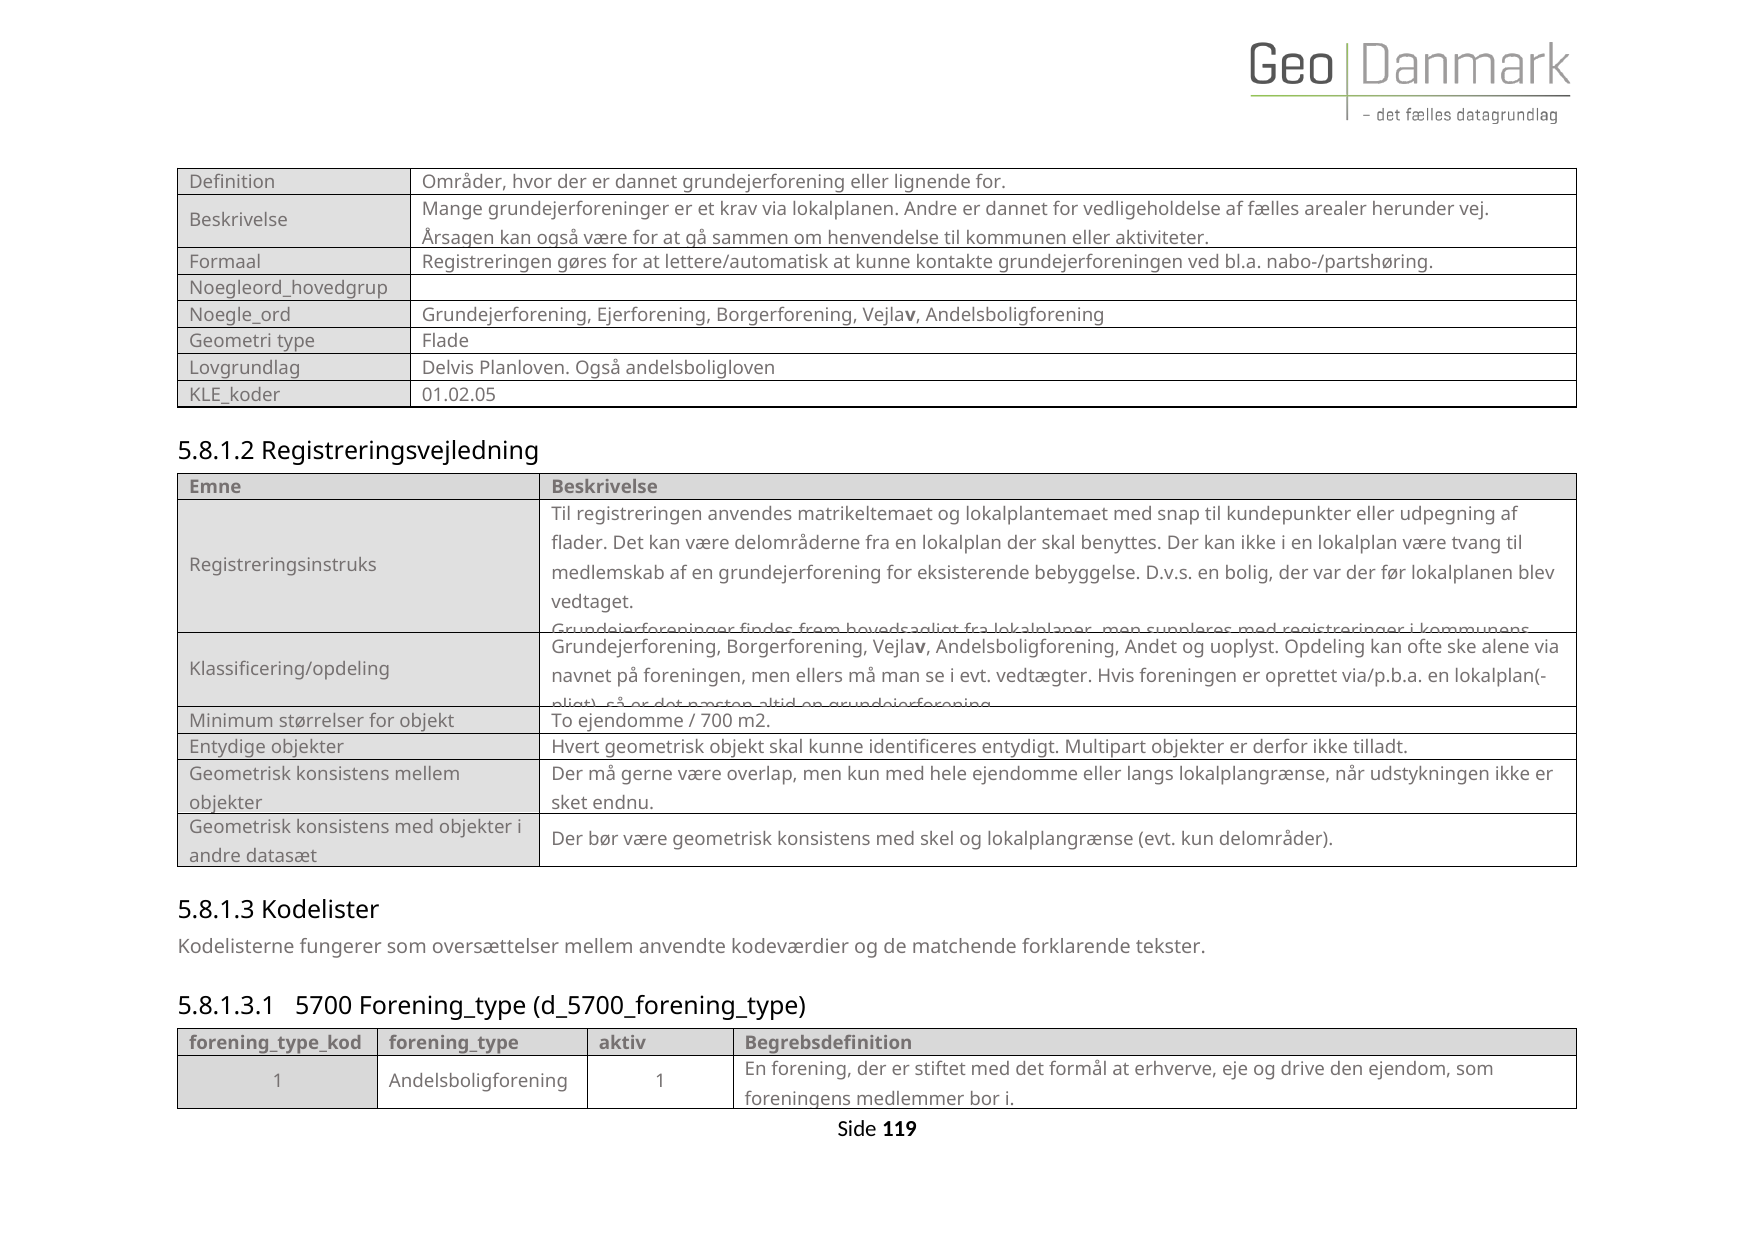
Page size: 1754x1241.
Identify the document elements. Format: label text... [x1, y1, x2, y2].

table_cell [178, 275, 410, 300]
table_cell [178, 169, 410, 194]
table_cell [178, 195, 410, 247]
subtitle 5.8.1.3 Kodelister [177, 892, 1577, 926]
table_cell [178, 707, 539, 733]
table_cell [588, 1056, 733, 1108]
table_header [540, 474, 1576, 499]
picture [1244, 32, 1577, 132]
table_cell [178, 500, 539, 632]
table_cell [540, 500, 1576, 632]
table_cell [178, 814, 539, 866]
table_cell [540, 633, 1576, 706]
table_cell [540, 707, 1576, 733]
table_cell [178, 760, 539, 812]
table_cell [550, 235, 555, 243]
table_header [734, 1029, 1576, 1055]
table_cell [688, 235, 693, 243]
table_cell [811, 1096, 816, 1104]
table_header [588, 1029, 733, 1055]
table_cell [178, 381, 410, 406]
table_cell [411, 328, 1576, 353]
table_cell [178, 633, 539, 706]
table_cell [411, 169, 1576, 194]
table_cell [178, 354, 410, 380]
text Kodelisterne fungerer som oversættelser mellem anvendte kodeværdier og de matchende forklarende tekster. [177, 932, 1577, 959]
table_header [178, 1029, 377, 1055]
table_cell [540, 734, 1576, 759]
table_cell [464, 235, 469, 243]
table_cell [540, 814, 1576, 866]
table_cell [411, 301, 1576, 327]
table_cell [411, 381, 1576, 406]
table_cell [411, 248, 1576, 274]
subtitle 5.8.1.3.1 5700 Forening_type (d_5700_forening_type) [177, 988, 359, 1022]
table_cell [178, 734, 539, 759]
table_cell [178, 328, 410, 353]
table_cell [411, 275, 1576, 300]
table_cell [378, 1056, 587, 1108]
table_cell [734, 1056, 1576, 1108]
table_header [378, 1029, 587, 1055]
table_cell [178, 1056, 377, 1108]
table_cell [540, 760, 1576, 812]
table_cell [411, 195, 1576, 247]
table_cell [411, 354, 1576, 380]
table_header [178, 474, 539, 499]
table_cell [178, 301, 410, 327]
subtitle 5.8.1.3.1 5700 Forening_type (d_5700_forening_type) [526, 988, 1577, 1022]
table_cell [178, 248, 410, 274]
subtitle 5.8.1.2 Registreringsvejledning [177, 432, 1577, 467]
